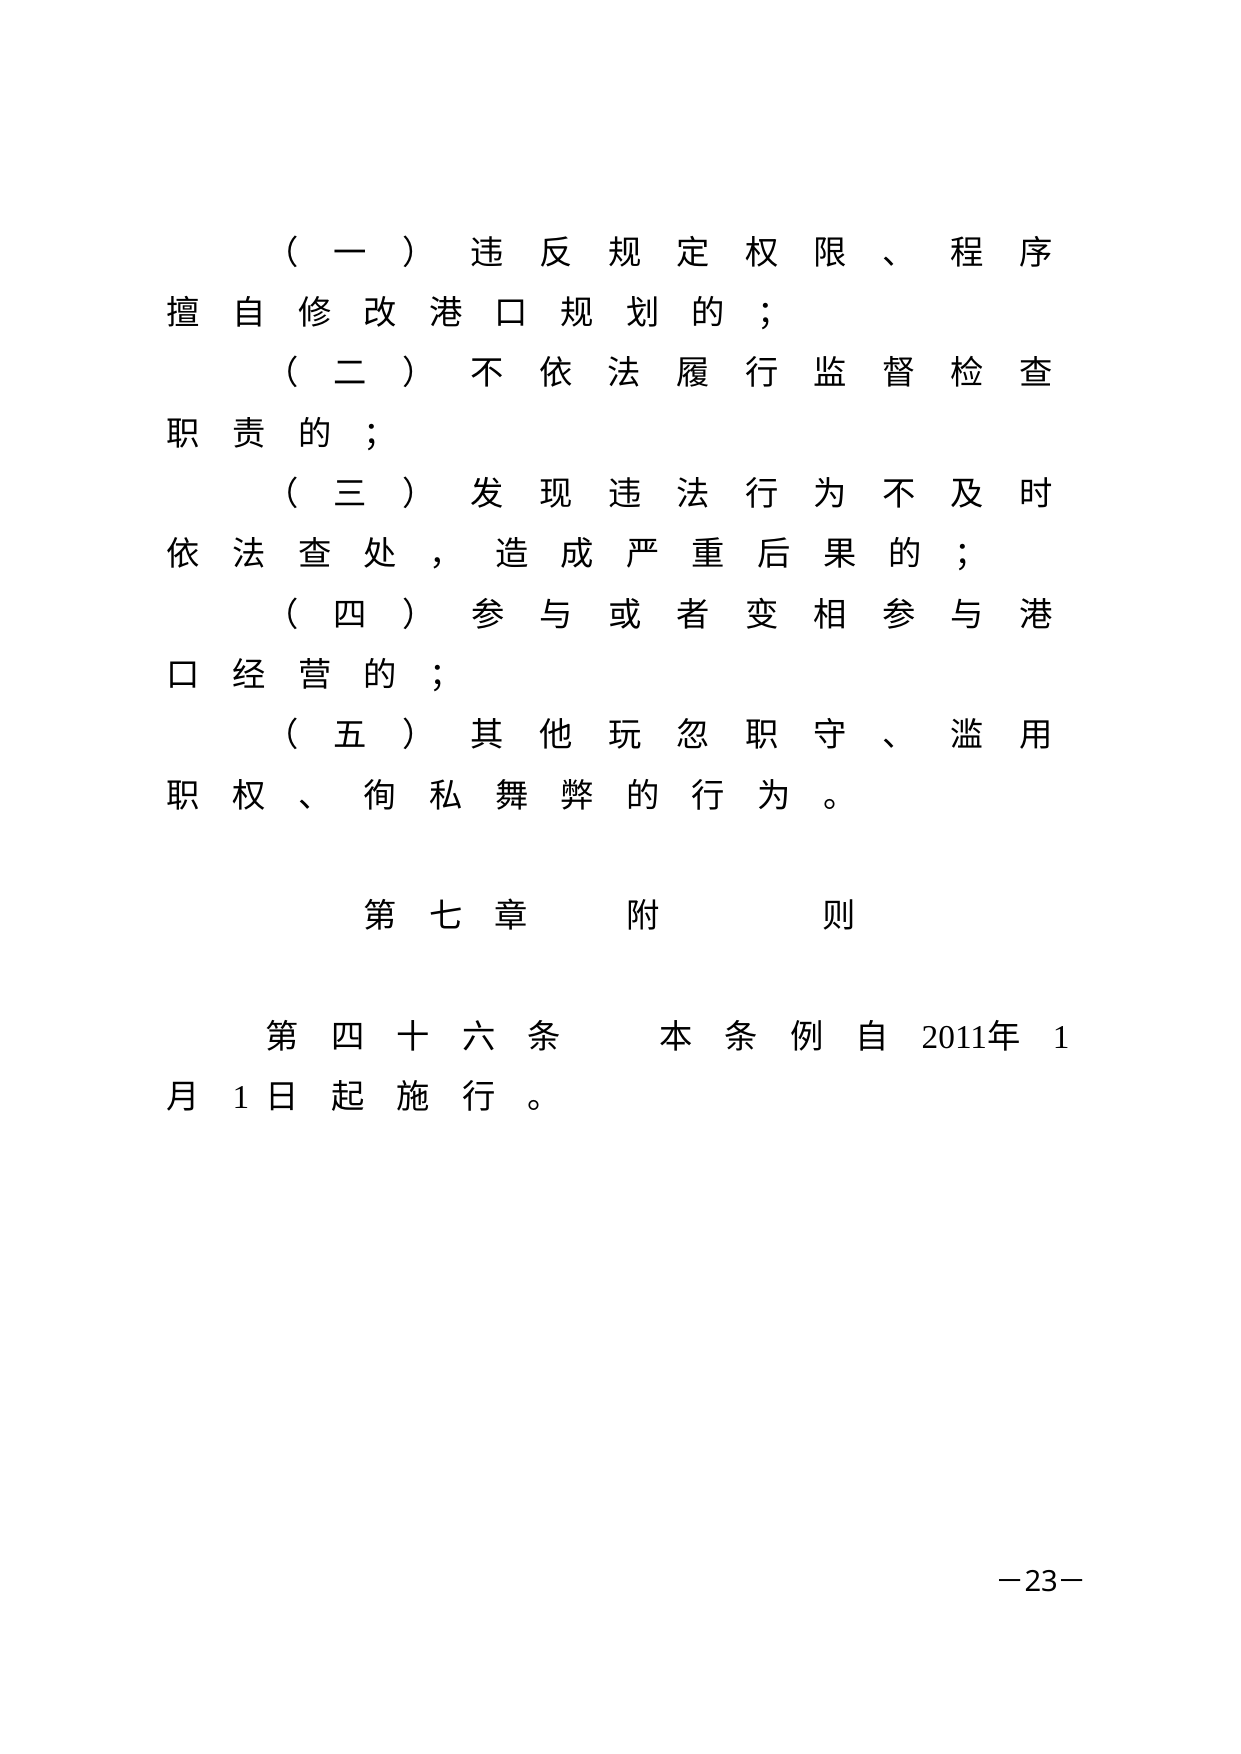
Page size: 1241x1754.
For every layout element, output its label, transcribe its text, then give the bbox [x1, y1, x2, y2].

text 第七章 附 则 [167, 883, 1085, 943]
text （四）参与或者变相参与港口经营的； [167, 581, 1085, 702]
text （一）违反规定权限、程序擅自修改港口规划的； [167, 219, 1085, 340]
text （二）不依法履行监督检查职责的； [167, 340, 1085, 461]
text 第四十六条 本条例自2011年1月1日起施行。 [167, 1003, 1085, 1124]
text （五）其他玩忽职守、滥用职权、徇私舞弊的行为。 [167, 702, 1085, 823]
text （三）发现违法行为不及时依法查处，造成严重后果的； [167, 461, 1085, 581]
